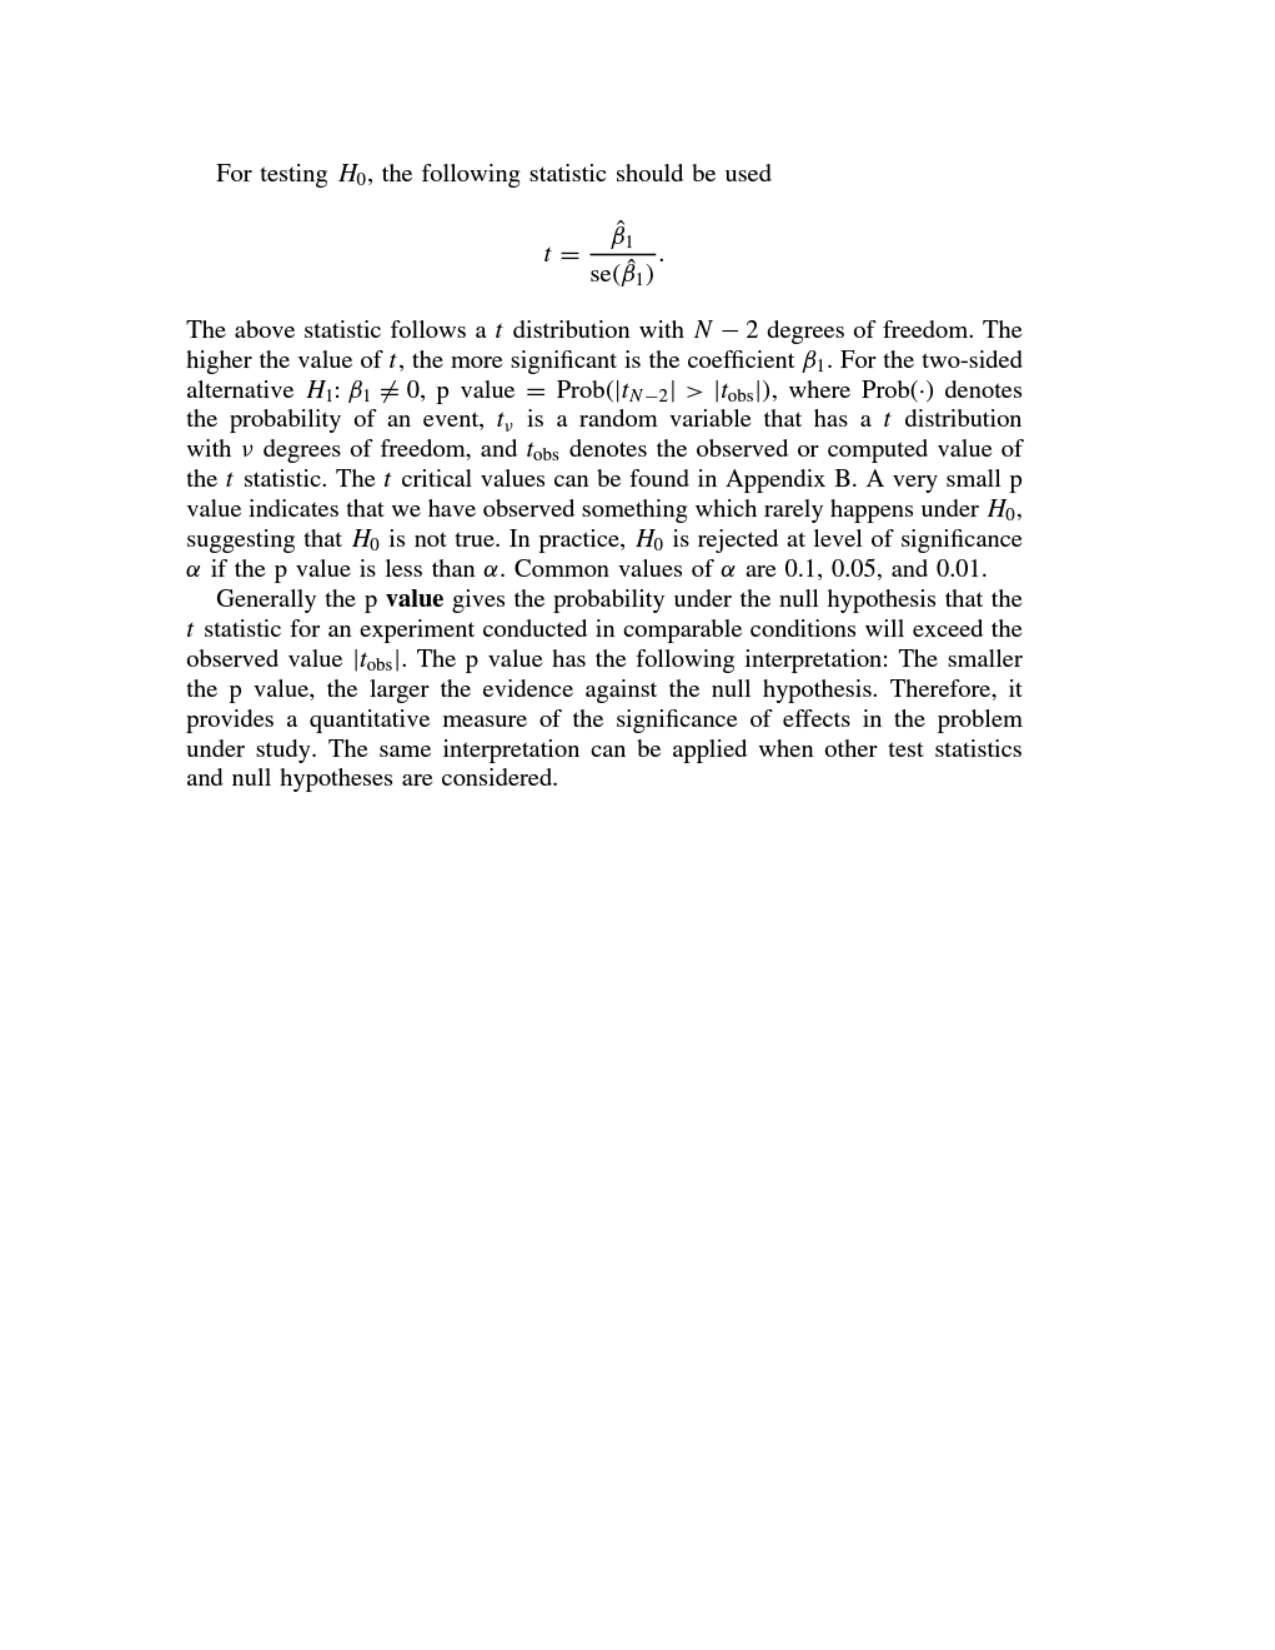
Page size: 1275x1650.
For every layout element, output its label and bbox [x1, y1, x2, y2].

picture [150, 150, 1124, 807]
